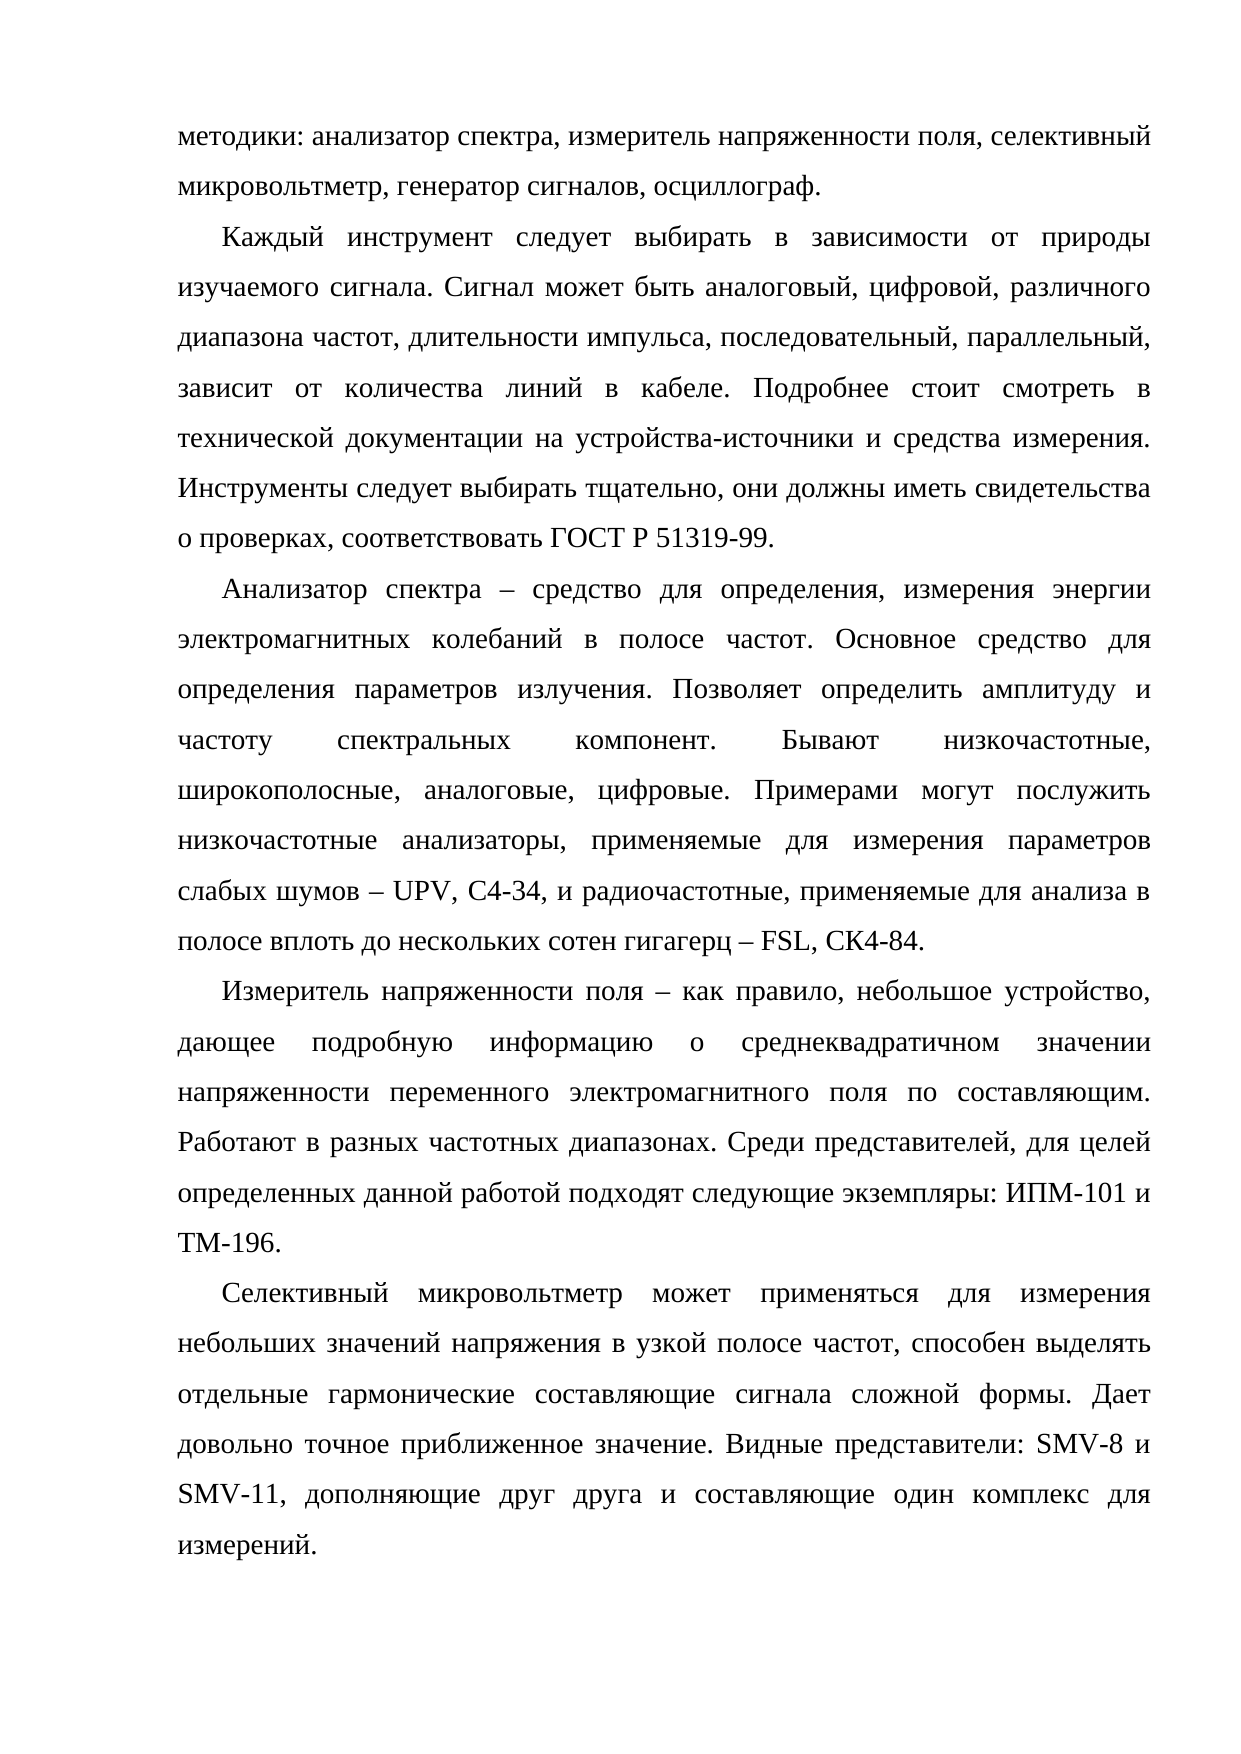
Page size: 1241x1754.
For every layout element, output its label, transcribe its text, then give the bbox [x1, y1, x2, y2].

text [177, 118, 1152, 202]
text Измеритель напряженности поля – как правило, небольшое устройство, дающее подробную информацию о среднеквадратичном значении напряженности переменного электромагнитного поля по составляющим. Работают в разных частотных диапазонах. Среди представителей, для целей определенных данной работой подходят следующие экземпляры: ИПМ-101 и ТМ-196. [177, 973, 1152, 1258]
text Каждый инструмент следует выбирать в зависимости от природы изучаемого сигнала. Сигнал может быть аналоговый, цифровой, различного диапазона частот, длительности импульса, последовательный, параллельный, зависит от количества линий в кабеле. Подробнее стоит смотреть в технической документации на устройства-источники и средства измерения. Инструменты следует выбирать тщательно, они должны иметь свидетельства о проверках, соответствовать ГОСТ Р 51319-99. [177, 219, 1152, 554]
text Селективный микровольтметр может применяться для измерения небольших значений напряжения в узкой полосе частот, способен выделять отдельные гармонические составляющие сигнала сложной формы. Дает довольно точное приближенное значение. Видные представители: SMV-8 и SMV-11, дополняющие друг друга и составляющие один комплекс для измерений. [177, 1275, 1152, 1560]
text Анализатор спектра – средство для определения, измерения энергии электромагнитных колебаний в полосе частот. Основное средство для определения параметров излучения. Позволяет определить амплитуду и частоту спектральных компонент. Бывают низкочастотные, широкополосные, аналоговые, цифровые. Примерами могут послужить низкочастотные анализаторы, применяемые для измерения параметров слабых шумов – UPV, С4-34, и радиочастотные, применяемые для анализа в полосе вплоть до нескольких сотен гигагерц – FSL, СК4-84. [177, 571, 1152, 957]
